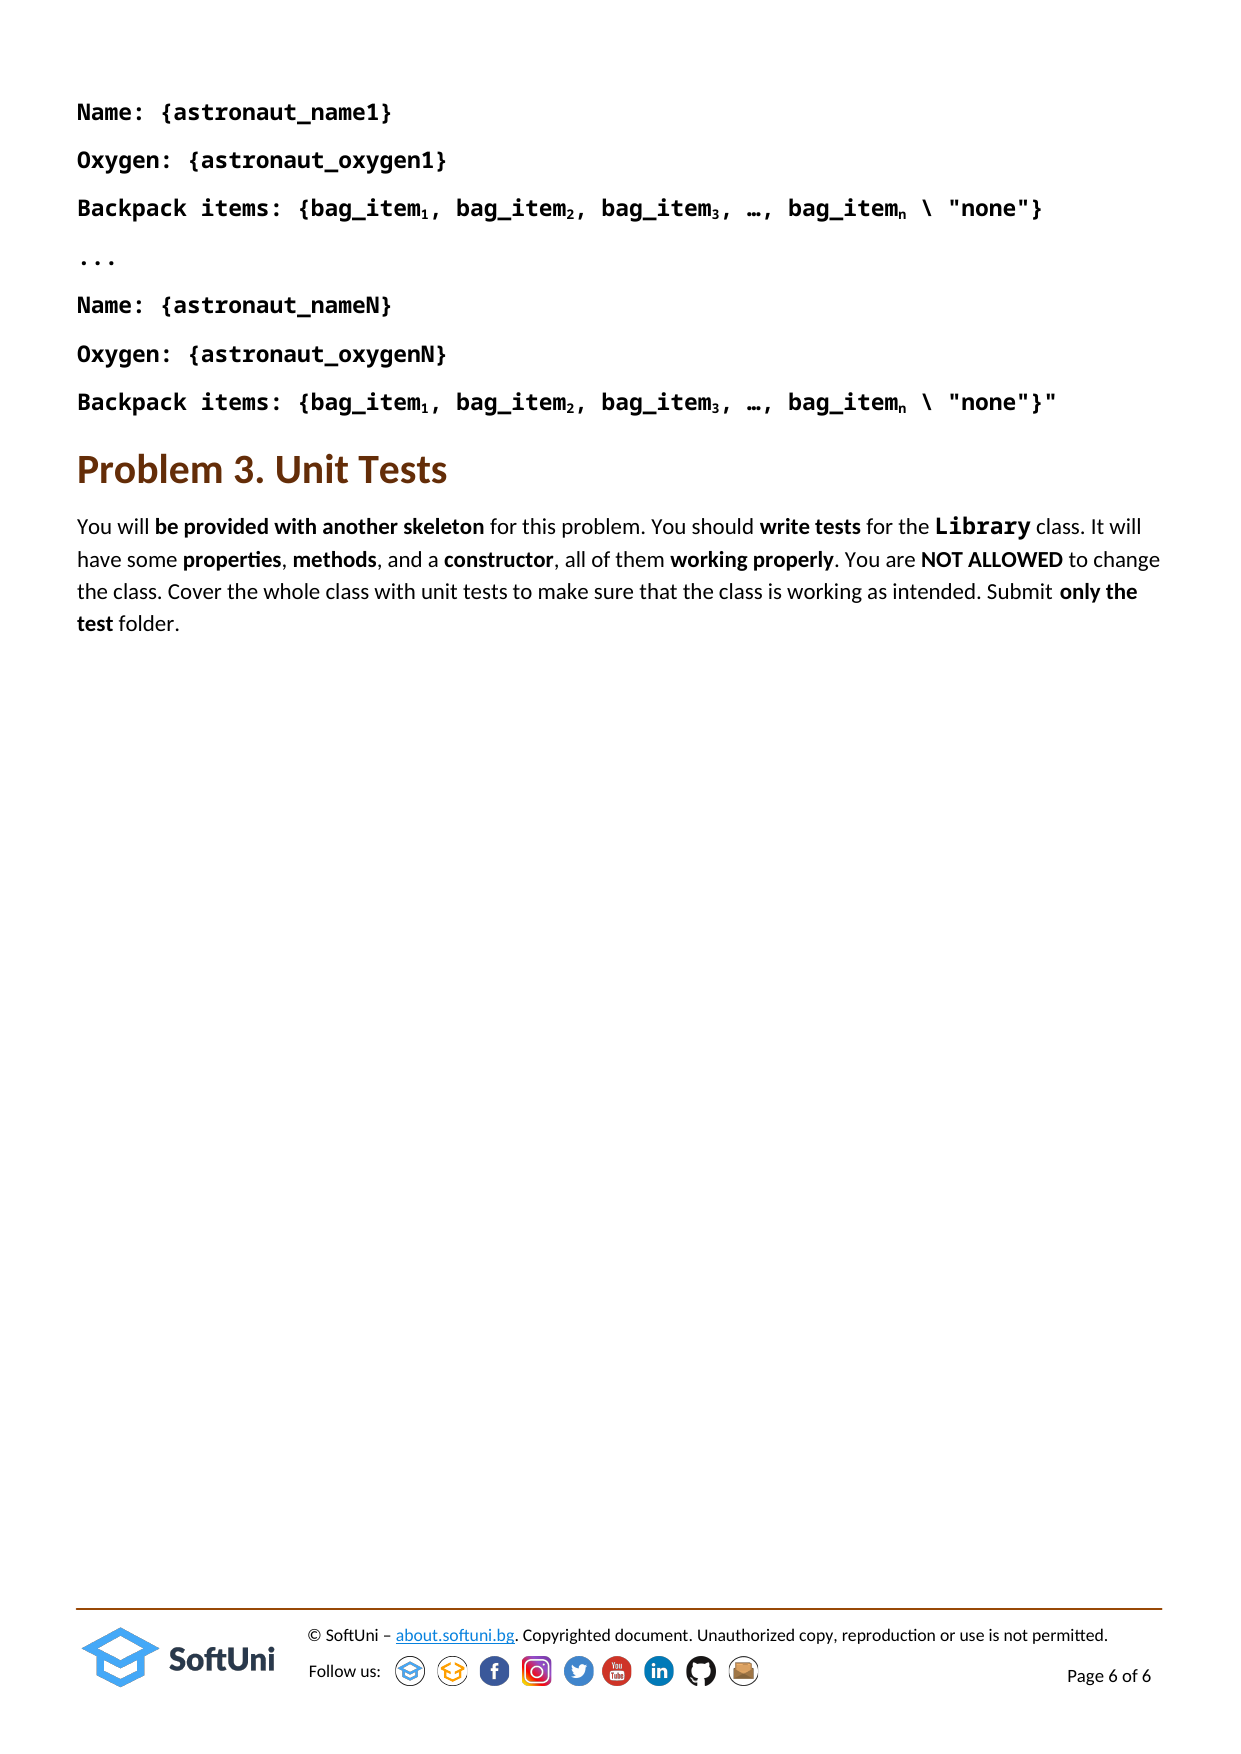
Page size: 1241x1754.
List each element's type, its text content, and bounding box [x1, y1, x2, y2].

picture [686, 1656, 716, 1686]
text Oxygen: {astronaut_oxygen1} [77, 144, 1163, 175]
text You will be provided with another skeleton for this problem. You should write tests for the Library class. It will have some properties, methods, and a constructor, all of them working properly. You are NOT ALLOWED to change the class. Cover the whole class with unit tests to make sure that the class is working as intended. Submit only the test folder. [77, 509, 1163, 637]
picture [75, 1621, 281, 1693]
picture [728, 1656, 759, 1686]
text ... [77, 241, 1163, 272]
picture [395, 1656, 425, 1686]
picture [437, 1656, 468, 1686]
picture [522, 1656, 552, 1686]
picture [658, 1668, 667, 1678]
text Backpack items: {bag_item1, bag_item2, bag_item3, …, bag_itemn \ "none"}" [77, 386, 1163, 417]
picture [564, 1656, 594, 1686]
picture [602, 1656, 632, 1686]
text Backpack items: {bag_item1, bag_item2, bag_item3, …, bag_itemn \ "none"} [77, 192, 1163, 223]
text Oxygen: {astronaut_oxygenN} [77, 338, 1163, 369]
text Name: {astronaut_nameN} [77, 289, 1163, 320]
picture [665, 1656, 674, 1665]
text Name: {astronaut_name1} [77, 95, 1163, 127]
picture [644, 1677, 653, 1686]
picture [665, 1677, 674, 1686]
subtitle Problem 3. Unit Tests [77, 443, 1163, 494]
picture [644, 1656, 653, 1665]
picture [479, 1656, 510, 1686]
